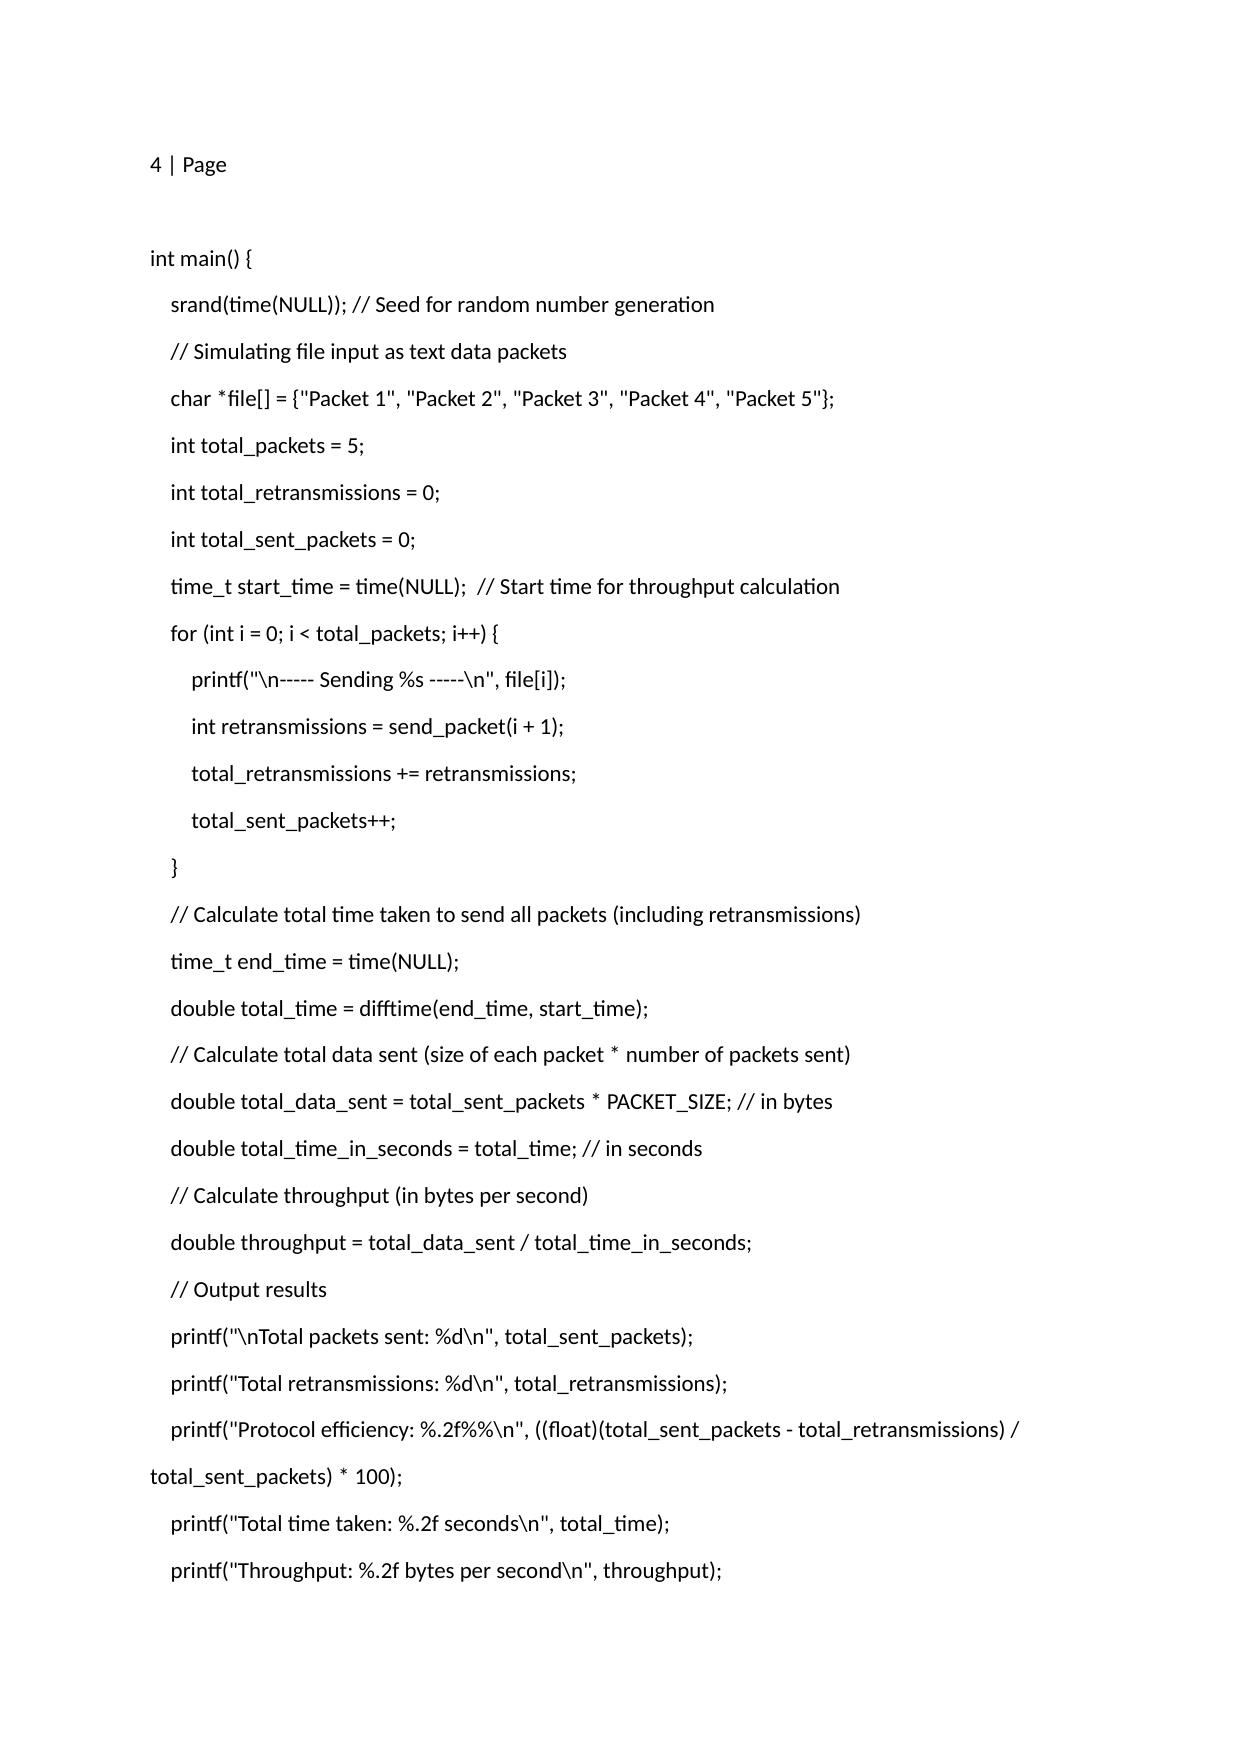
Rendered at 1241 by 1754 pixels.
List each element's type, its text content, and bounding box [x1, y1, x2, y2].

text int total_sent_packets = 0; [150, 525, 1090, 553]
text char *file[] = {"Packet 1", "Packet 2", "Packet 3", "Packet 4", "Packet 5"}; [150, 384, 1090, 412]
text total_sent_packets) * 100); [150, 1462, 1090, 1491]
text total_sent_packets++; [150, 806, 1090, 834]
text printf("\n----- Sending %s -----\n", file[i]); [150, 666, 1090, 694]
text int total_packets = 5; [150, 431, 1090, 459]
text time_t start_time = time(NULL); // Start time for throughput calculation [150, 572, 1090, 600]
text double throughput = total_data_sent / total_time_in_seconds; [150, 1228, 1090, 1256]
text printf("Total retransmissions: %d\n", total_retransmissions); [150, 1369, 1090, 1397]
text total_retransmissions += retransmissions; [150, 759, 1090, 787]
text double total_time_in_seconds = total_time; // in seconds [150, 1134, 1090, 1162]
text // Calculate total data sent (size of each packet * number of packets sent) [150, 1041, 1090, 1069]
text time_t end_time = time(NULL); [150, 947, 1090, 975]
text double total_data_sent = total_sent_packets * PACKET_SIZE; // in bytes [150, 1087, 1090, 1116]
text // Calculate throughput (in bytes per second) [150, 1181, 1090, 1209]
text // Output results [150, 1275, 1090, 1303]
text } [150, 853, 1090, 881]
text int total_retransmissions = 0; [150, 478, 1090, 506]
text printf("\nTotal packets sent: %d\n", total_sent_packets); [150, 1322, 1090, 1350]
text printf("Throughput: %.2f bytes per second\n", throughput); [150, 1556, 1090, 1584]
text int main() { [150, 244, 1090, 272]
text int retransmissions = send_packet(i + 1); [150, 712, 1090, 741]
text printf("Protocol efficiency: %.2f%%\n", ((float)(total_sent_packets - total_retransmissions) / [150, 1416, 1090, 1444]
text srand(time(NULL)); // Seed for random number generation [150, 291, 1090, 319]
text for (int i = 0; i < total_packets; i++) { [150, 619, 1090, 647]
text // Calculate total time taken to send all packets (including retransmissions) [150, 900, 1090, 928]
text printf("Total time taken: %.2f seconds\n", total_time); [150, 1509, 1090, 1537]
text // Simulating file input as text data packets [150, 337, 1090, 366]
text double total_time = difftime(end_time, start_time); [150, 994, 1090, 1022]
text 4 | Page [150, 150, 1090, 178]
